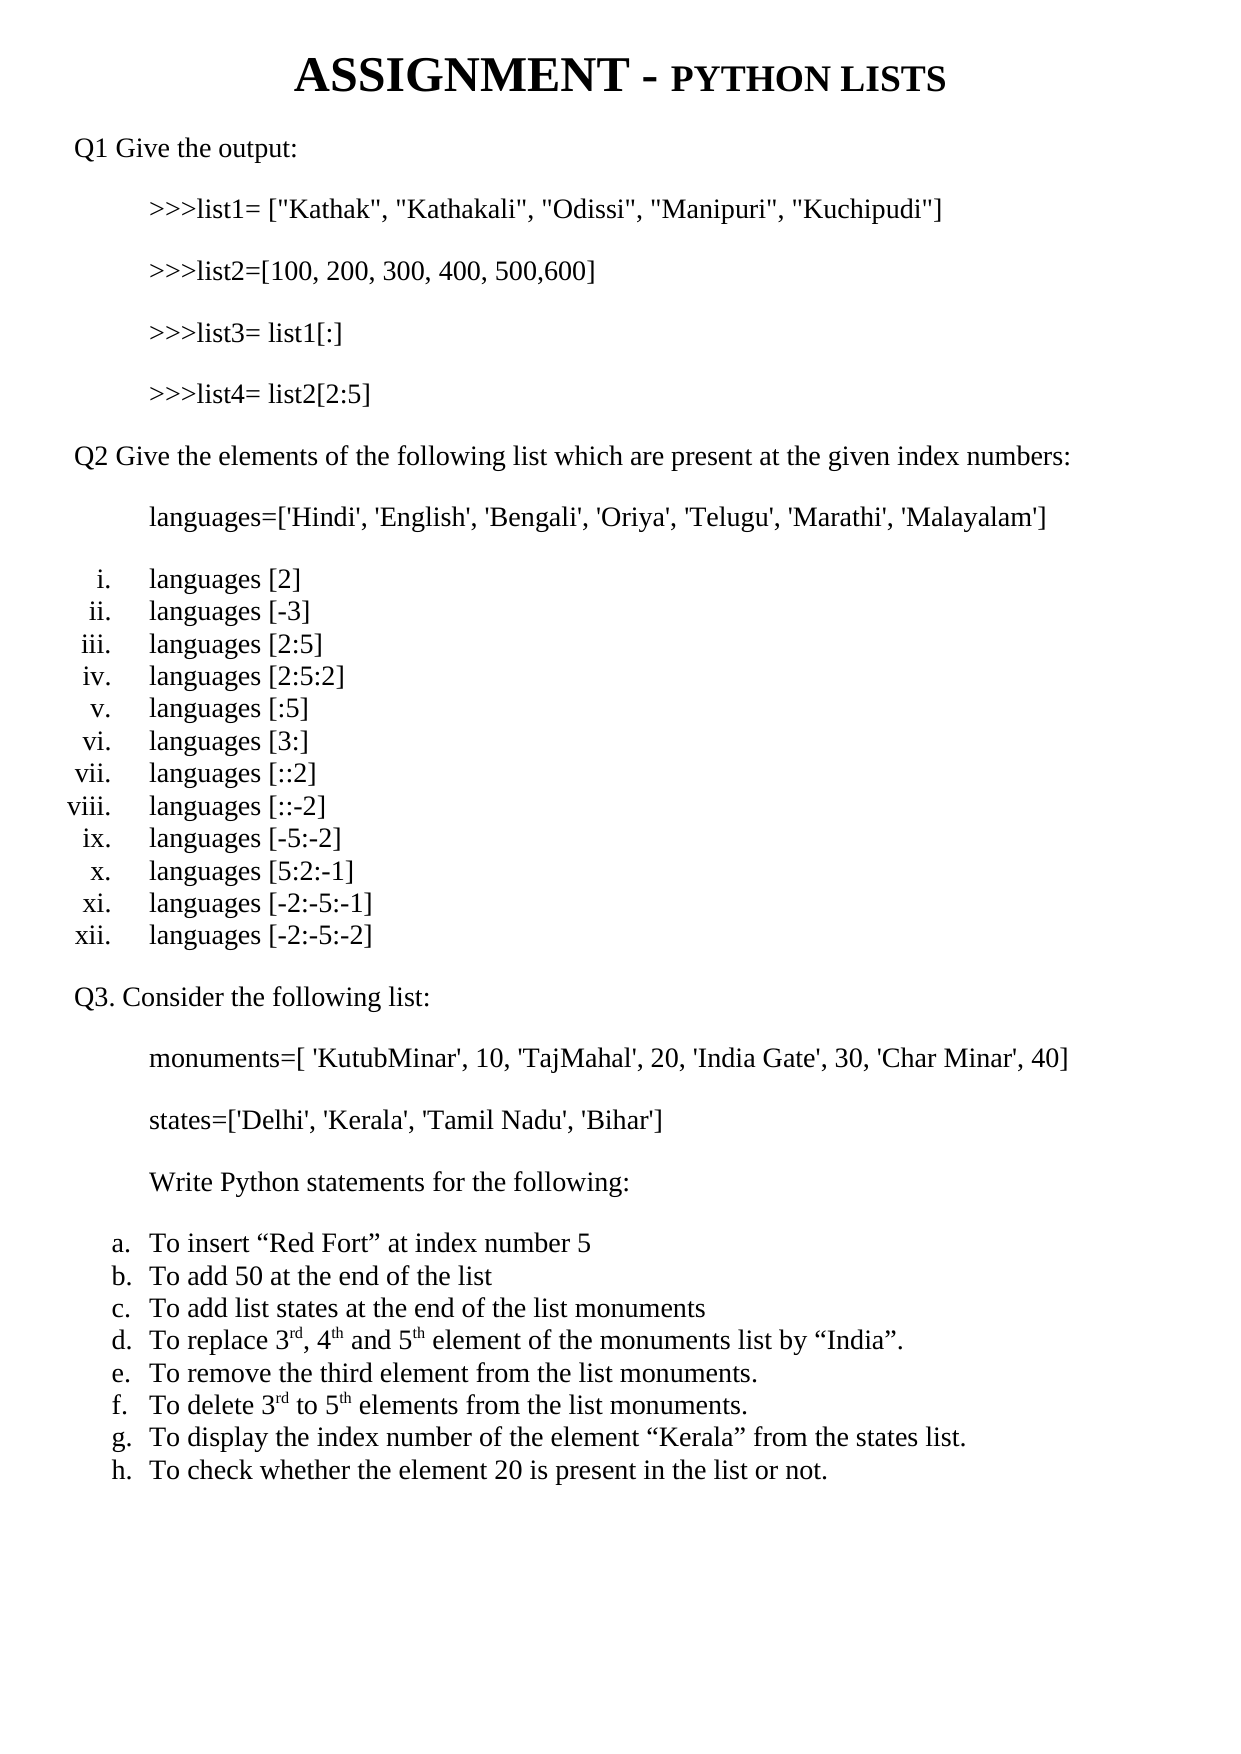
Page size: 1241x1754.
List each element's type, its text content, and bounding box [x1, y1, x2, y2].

list languages [:5] [111, 692, 1167, 724]
list To display the index number of the element “Kerala” from the states list. [111, 1421, 1167, 1453]
text ASSIGNMENT - PYTHON LISTS [74, 44, 1167, 102]
list languages [2:5:2] [111, 659, 1167, 692]
list languages [5:2:-1] [111, 853, 1167, 886]
list languages [-5:-2] [111, 821, 1167, 853]
list languages [2] [111, 562, 1167, 594]
text states=['Delhi', 'Kerala', 'Tamil Nadu', 'Bihar'] [149, 1103, 1167, 1135]
text >>>list2=[100, 200, 300, 400, 500,600] [149, 254, 1167, 287]
text >>>list1= ["Kathak", "Kathakali", "Odissi", "Manipuri", "Kuchipudi"] [149, 193, 1167, 225]
list To add 50 at the end of the list [111, 1258, 1167, 1291]
list languages [::2] [111, 756, 1167, 789]
text monuments=[ 'KutubMinar', 10, 'TajMahal', 20, 'India Gate', 30, 'Char Minar', 40] [149, 1041, 1167, 1074]
text >>>list4= list2[2:5] [149, 377, 1167, 410]
list languages [-3] [111, 594, 1167, 627]
list To remove the third element from the list monuments. [111, 1356, 1167, 1388]
list To check whether the element 20 is present in the list or not. [111, 1453, 1167, 1485]
list To add list states at the end of the list monuments [111, 1291, 1167, 1323]
list languages [-2:-5:-1] [111, 886, 1167, 918]
text Q1 Give the output: [74, 131, 1167, 163]
list To delete 3rd to 5th elements from the list monuments. [111, 1388, 1167, 1421]
list languages [3:] [111, 724, 1167, 756]
text >>>list3= list1[:] [149, 316, 1167, 348]
list languages [2:5] [111, 627, 1167, 659]
text Q3. Consider the following list: [74, 980, 1167, 1012]
text languages=['Hindi', 'English', 'Bengali', 'Oriya', 'Telugu', 'Marathi', 'Malayalam'] [149, 500, 1167, 533]
list languages [-2:-5:-2] [111, 918, 1167, 951]
list To replace 3rd, 4th and 5th element of the monuments list by “India”. [111, 1323, 1167, 1356]
text Write Python statements for the following: [149, 1164, 1167, 1197]
text Q2 Give the elements of the following list which are present at the given index numbers: [74, 439, 1167, 471]
list To insert “Red Fort” at index number 5 [111, 1226, 1167, 1258]
list languages [::-2] [111, 789, 1167, 821]
